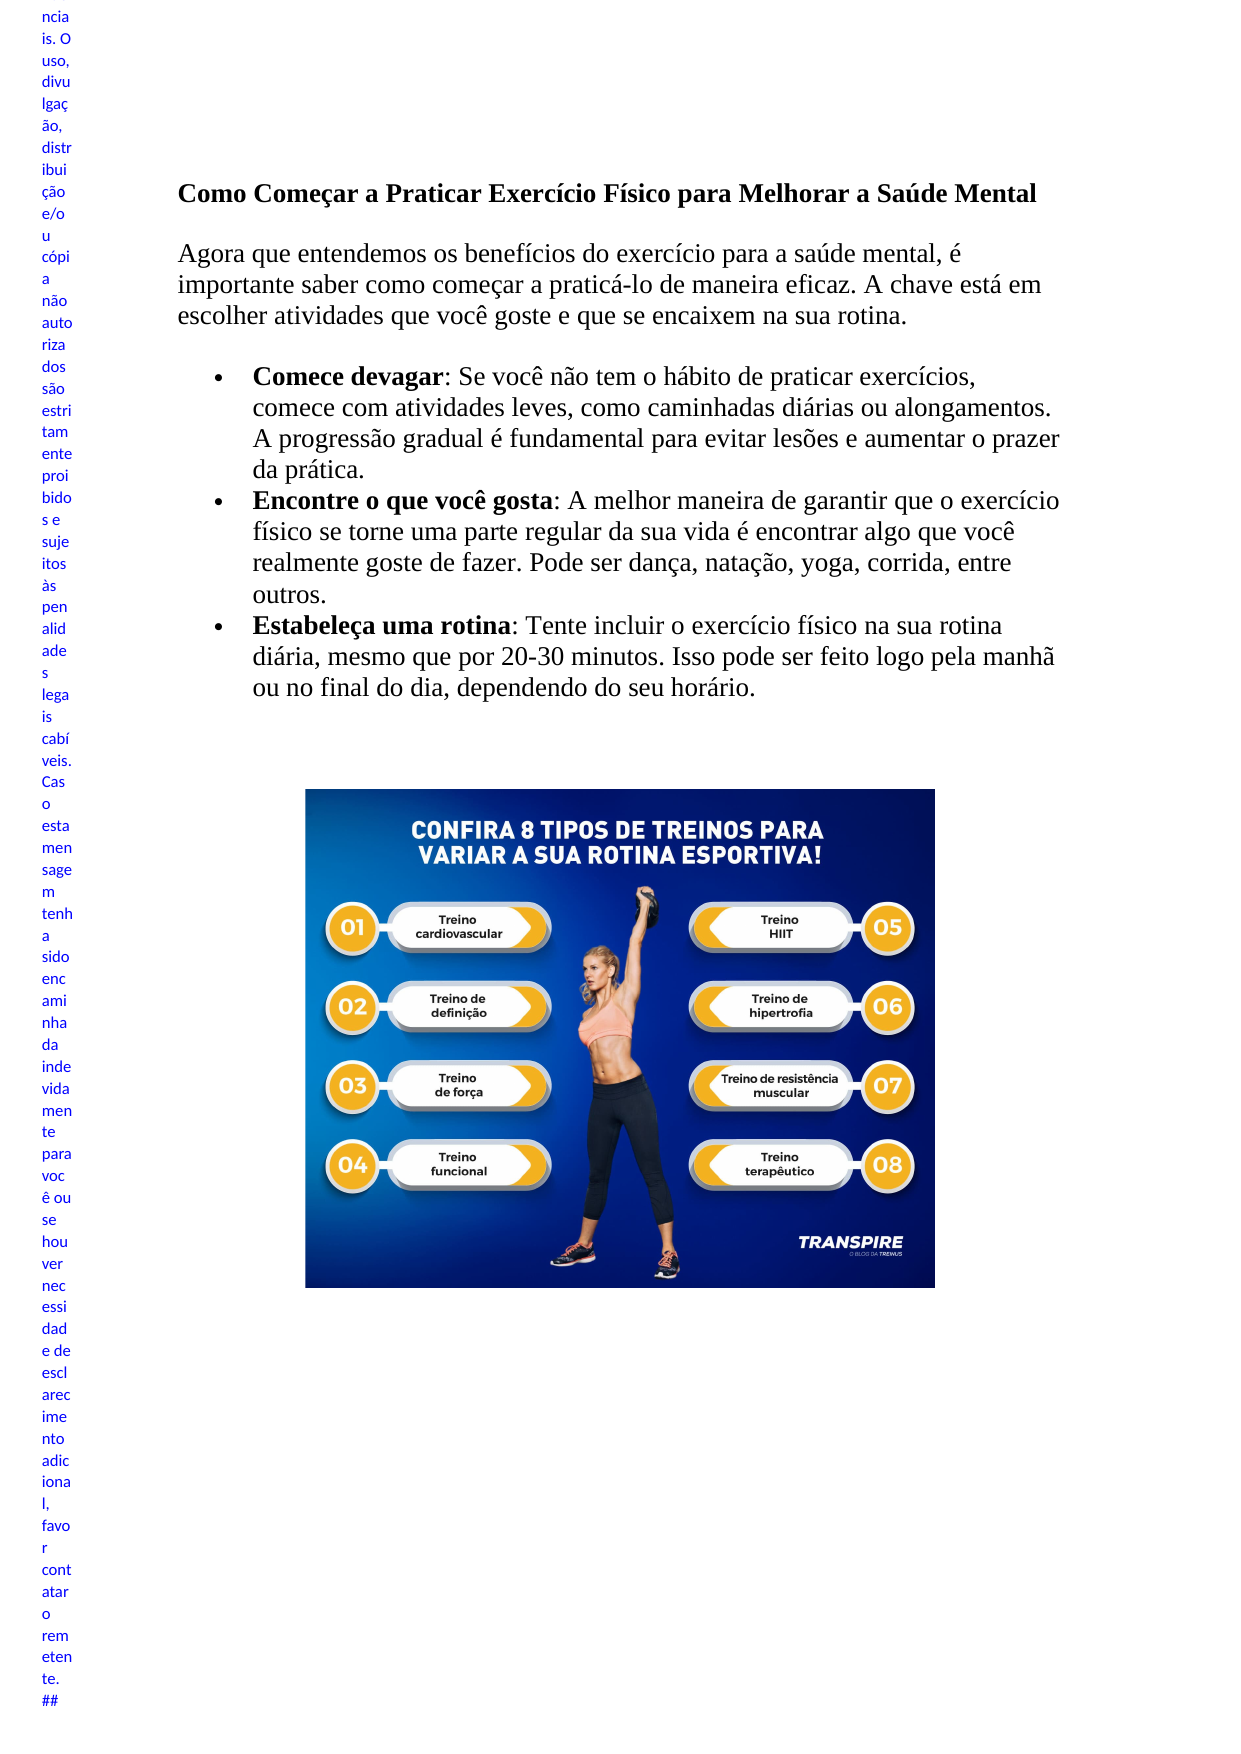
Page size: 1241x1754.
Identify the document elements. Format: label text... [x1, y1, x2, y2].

text Agora que entendemos os benefícios do exercício para a saúde mental, é importante saber como começar a praticá-lo de maneira eficaz. A chave está em escolher atividades que você goste e que se encaixem na sua rotina. [177, 237, 1063, 331]
list Encontre o que você gosta: A melhor maneira de garantir que o exercício físico se torne uma parte regular da sua vida é encontrar algo que você realmente goste de fazer. Pode ser dança, natação, yoga, corrida, entre outros. [215, 484, 1063, 609]
picture [305, 789, 935, 1288]
list Comece devagar: Se você não tem o hábito de praticar exercícios, comece com atividades leves, como caminhadas diárias ou alongamentos. A progressão gradual é fundamental para evitar lesões e aumentar o prazer da prática. [215, 360, 1063, 484]
list Estabeleça uma rotina: Tente incluir o exercício físico na sua rotina diária, mesmo que por 20-30 minutos. Isso pode ser feito logo pela manhã ou no final do dia, dependendo do seu horário. [215, 609, 1063, 702]
text Como Começar a Praticar Exercício Físico para Melhorar a Saúde Mental [177, 177, 1063, 208]
